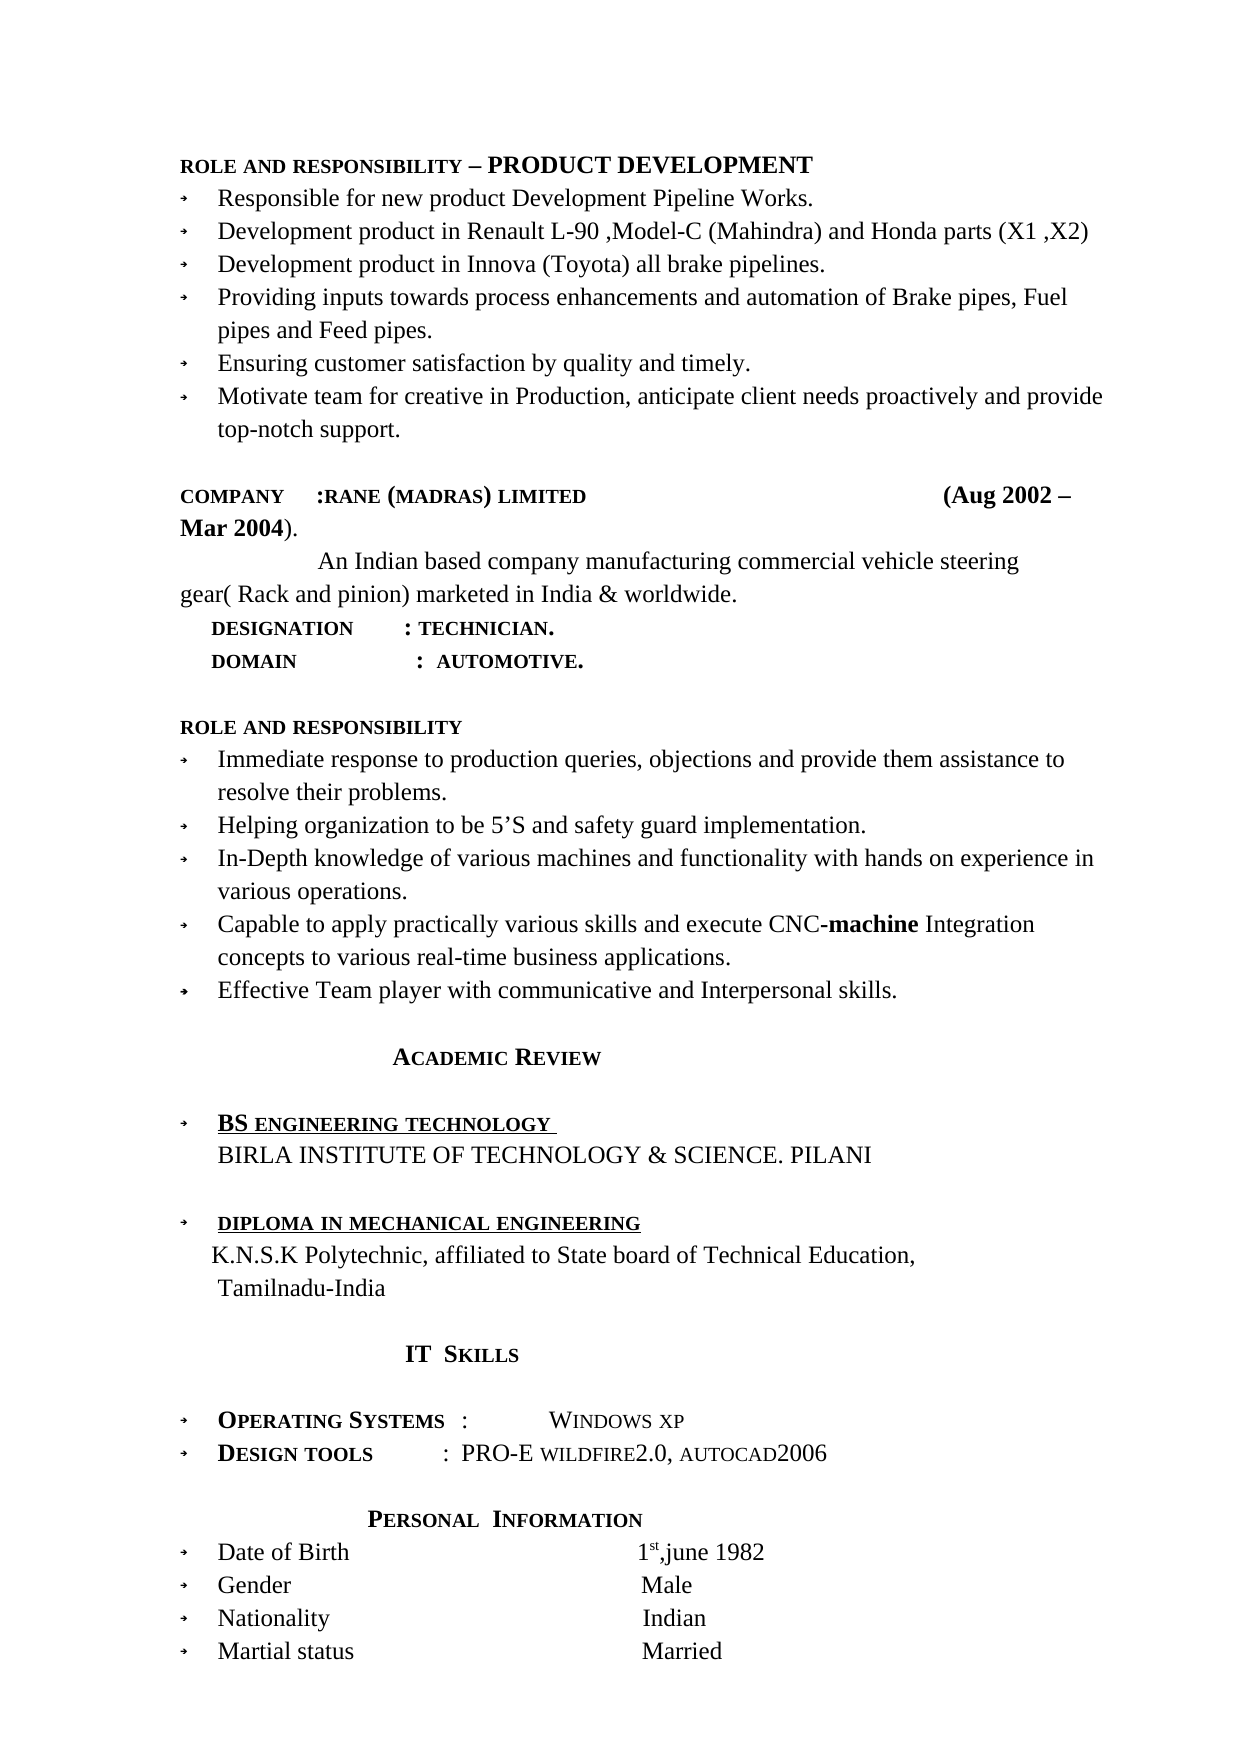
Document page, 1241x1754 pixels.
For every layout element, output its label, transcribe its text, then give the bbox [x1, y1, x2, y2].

text role and responsibility [180, 711, 1115, 740]
text designation : technician. [180, 612, 1115, 641]
text Tamilnadu-India [217, 1273, 1115, 1301]
list diploma in mechanical engineering [180, 1207, 1163, 1235]
list Design tools : PRO-E wildfire2.0, autocad2006 [180, 1438, 1115, 1467]
list Capable to apply practically various skills and execute CNC-machine Integration concepts to various real-time business applications. [180, 909, 1115, 971]
list Effective Team player with communicative and Interpersonal skills. [180, 976, 1115, 1004]
list Martial status Married [180, 1636, 1115, 1665]
list Immediate response to production queries, objections and provide them assistance to resolve their problems. [180, 744, 1115, 806]
list Operating Systems : Windows xp [180, 1405, 1115, 1433]
list Motivate team for creative in Production, anticipate client needs proactively and provide top-notch support. [180, 381, 1115, 443]
text Academic Review [180, 1042, 1115, 1070]
text role and responsibility – PRODUCT DEVELOPMENT [180, 150, 1115, 179]
list In-Depth knowledge of various machines and functionality with hands on experience in various operations. [180, 843, 1115, 905]
list Nationality Indian [180, 1603, 1115, 1632]
list Ensuring customer satisfaction by quality and timely. [180, 348, 1115, 377]
list BS engineering technology [180, 1108, 1163, 1136]
text K.N.S.K Polytechnic, affiliated to State board of Technical Education, [180, 1240, 1115, 1268]
list Providing inputs towards process enhancements and automation of Brake pipes, Fuel pipes and Feed pipes. [180, 282, 1115, 344]
list Responsible for new product Development Pipeline Works. [180, 183, 1115, 212]
list Gender Male [180, 1570, 1115, 1599]
text Personal Information [180, 1504, 1115, 1533]
list Date of Birth 1st,june 1982 [180, 1537, 1115, 1566]
list Development product in Renault L-90 ,Model-C (Mahindra) and Honda parts (X1 ,X2) [180, 216, 1115, 245]
list Development product in Innova (Toyota) all brake pipelines. [180, 249, 1115, 278]
text domain : automotive. [180, 645, 1115, 674]
text An Indian based company manufacturing commercial vehicle steering gear( Rack and pinion) marketed in India & worldwide. [180, 546, 1115, 608]
text IT Skills [217, 1339, 1115, 1367]
list Helping organization to be 5’S and safety guard implementation. [180, 810, 1115, 839]
text company :rane (madras) limited (Aug 2002 – Mar 2004). [180, 480, 1115, 542]
text BIRLA INSTITUTE OF TECHNOLOGY & SCIENCE. PILANI [217, 1141, 1115, 1169]
